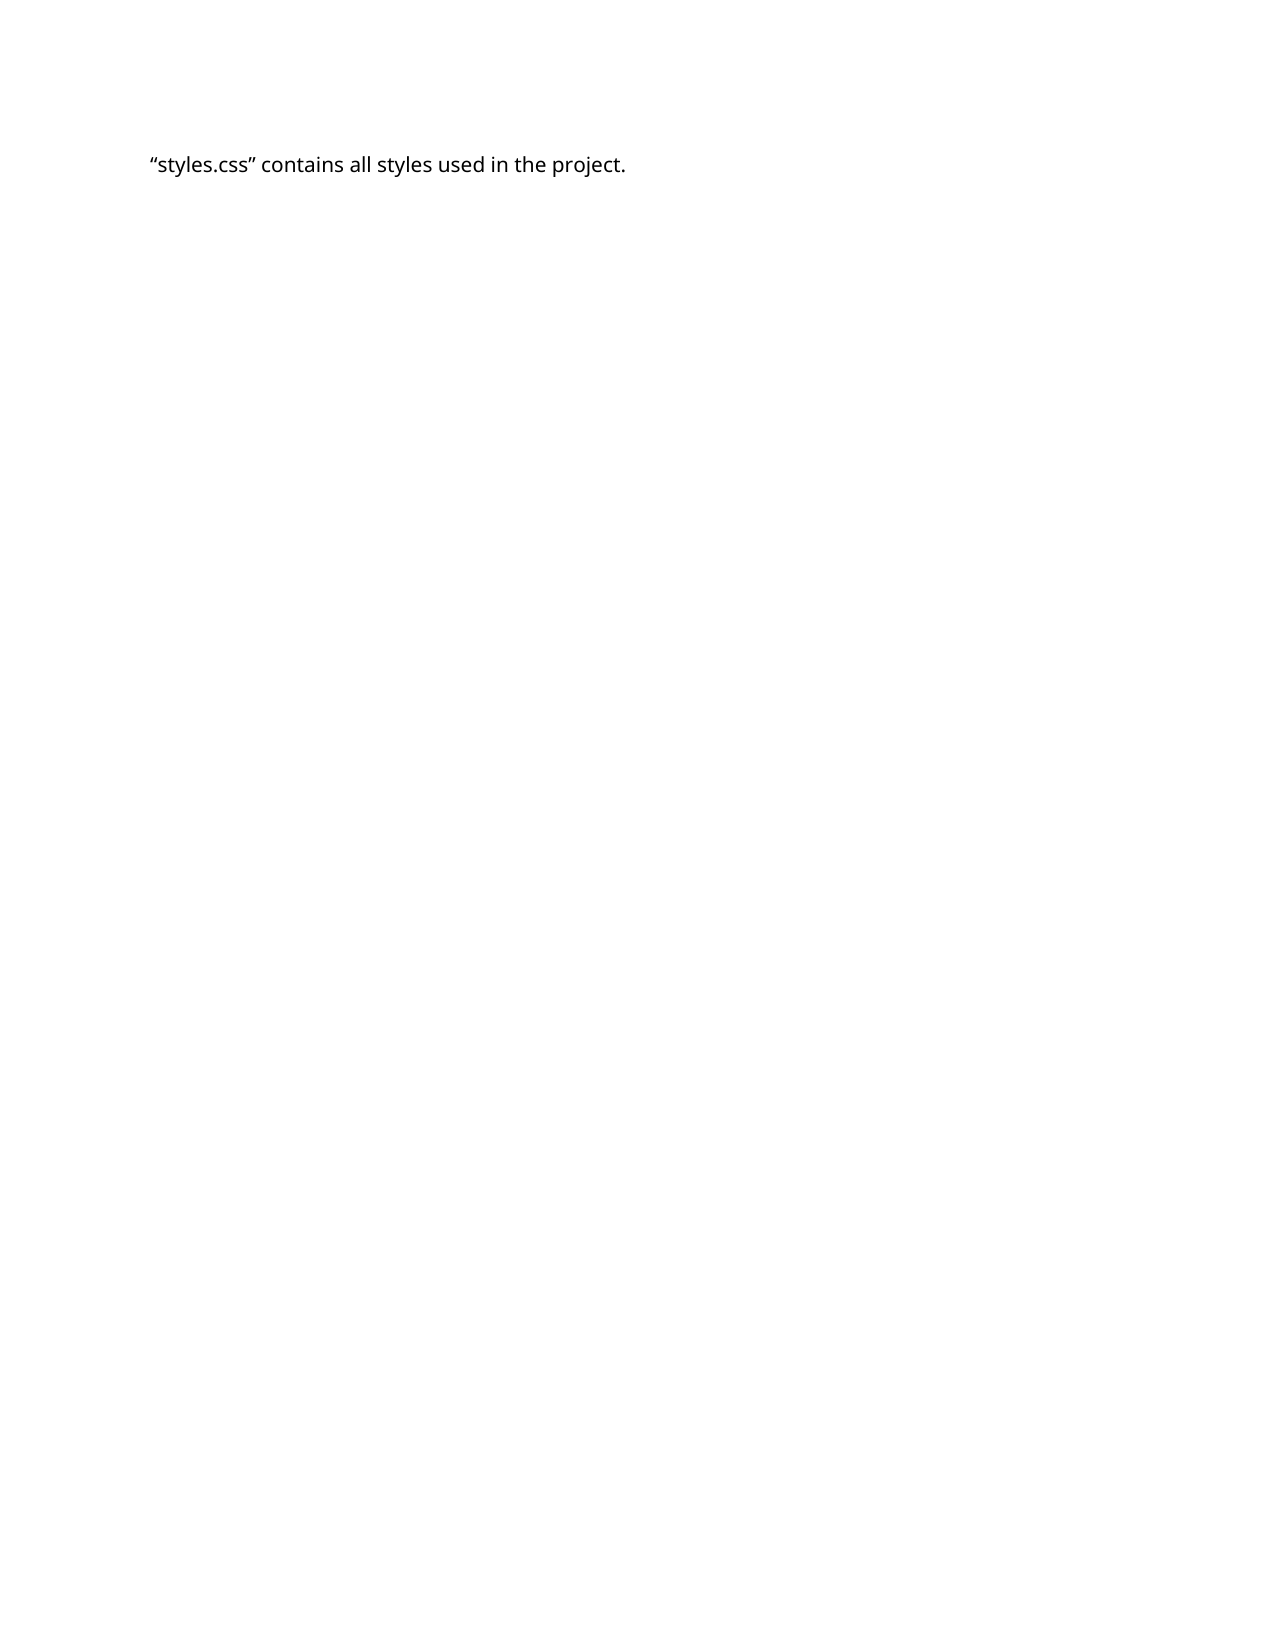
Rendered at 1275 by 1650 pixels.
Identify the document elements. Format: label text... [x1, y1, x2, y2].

text “styles.css” contains all styles used in the project. [150, 150, 1125, 178]
